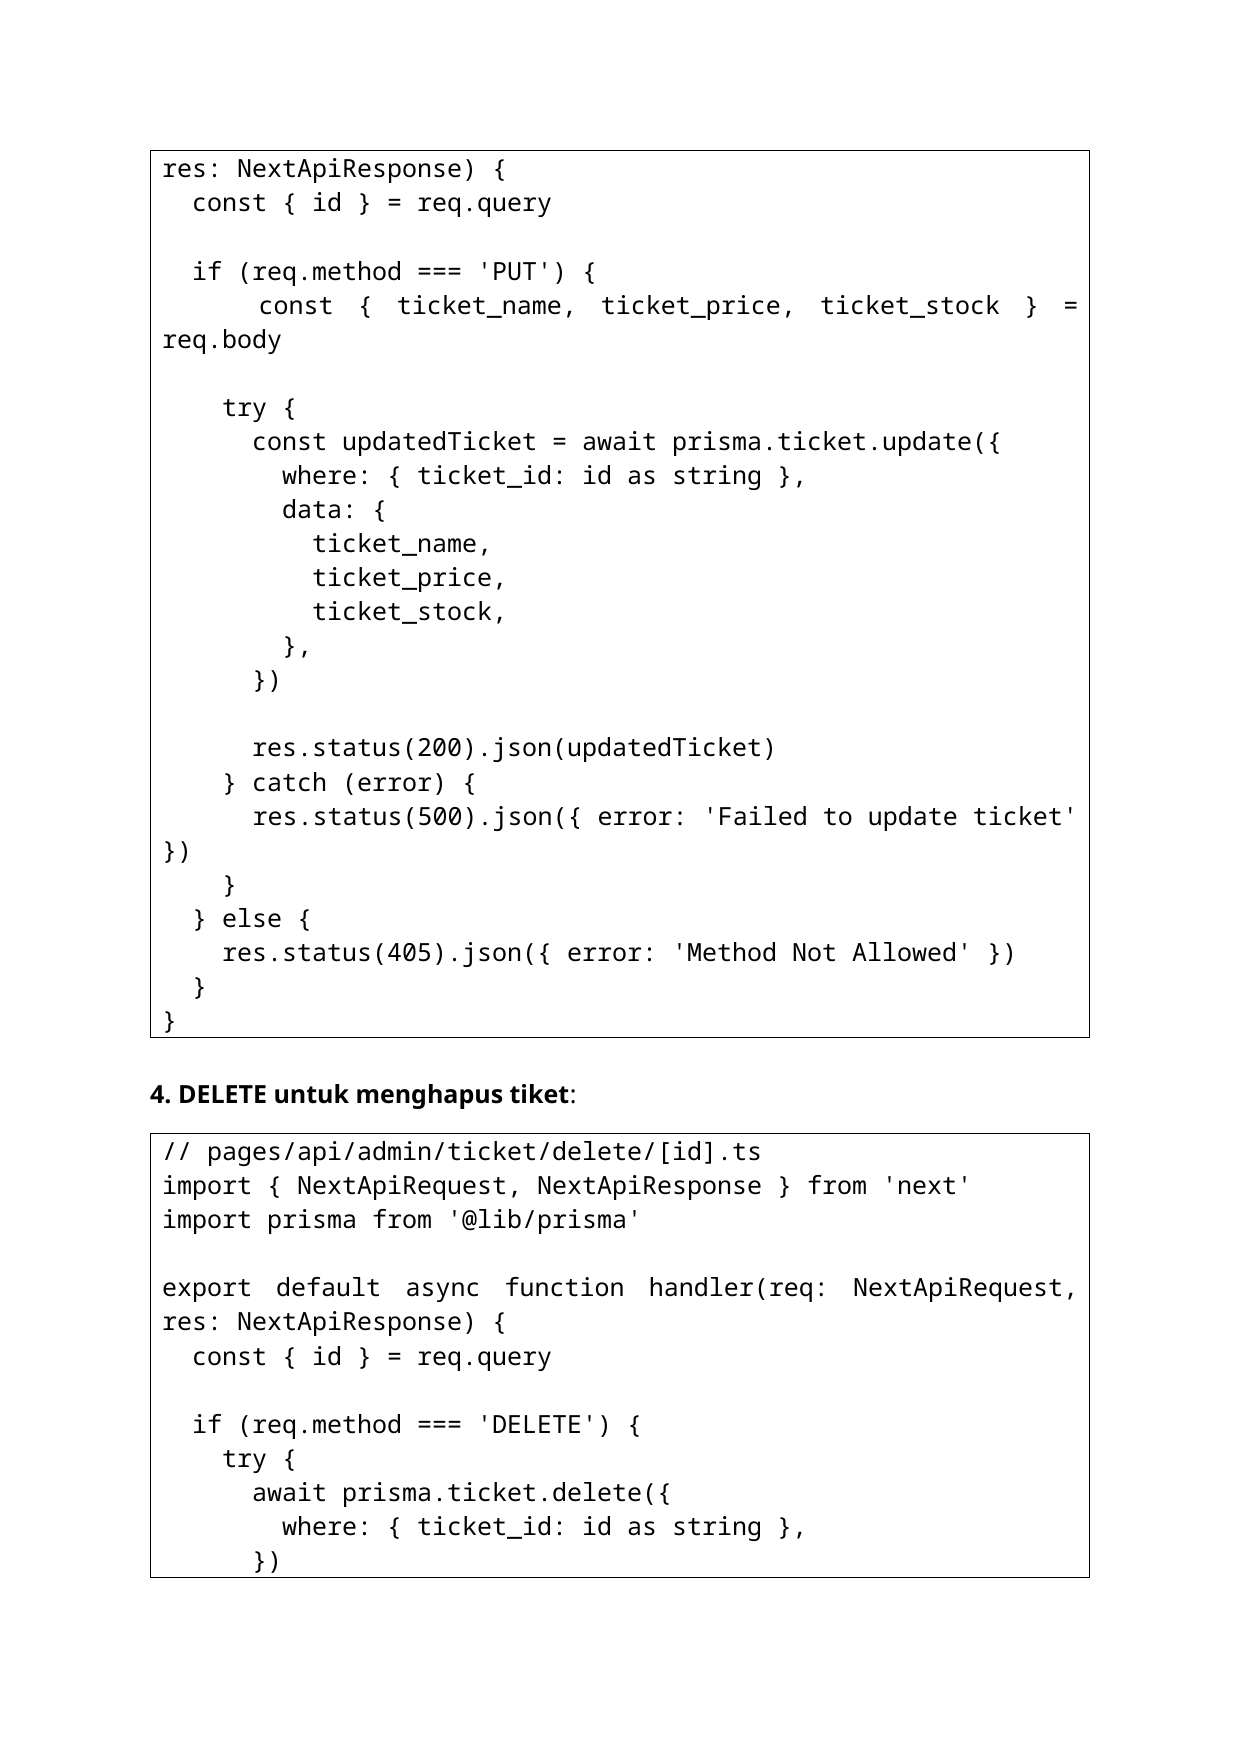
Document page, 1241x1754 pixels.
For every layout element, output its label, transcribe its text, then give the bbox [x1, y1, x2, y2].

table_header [151, 151, 1089, 1037]
text 4. DELETE untuk menghapus tiket: [150, 1038, 1090, 1111]
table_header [151, 1134, 1089, 1577]
